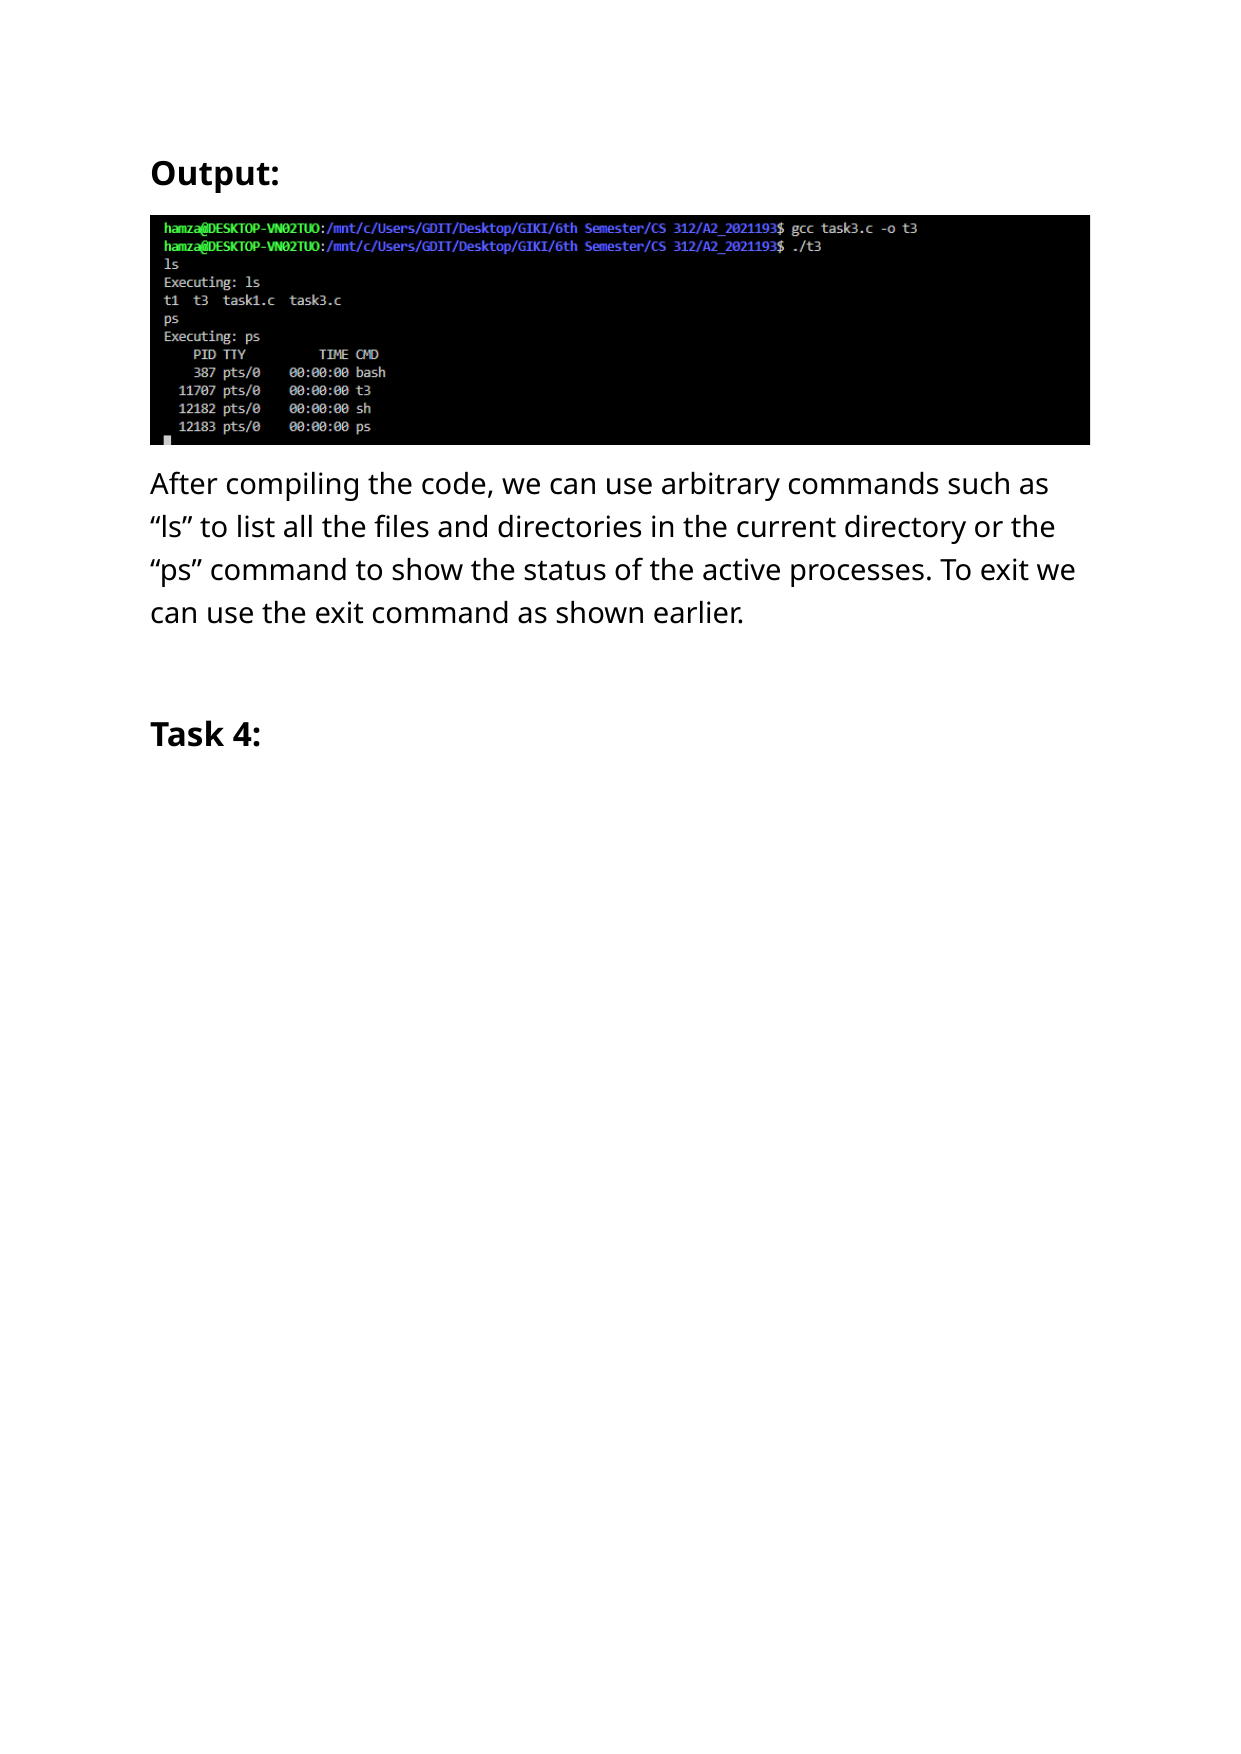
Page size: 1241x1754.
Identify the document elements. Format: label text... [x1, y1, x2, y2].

text After compiling the code, we can use arbitrary commands such as “ls” to list all the files and directories in the current directory or the “ps” command to show the status of the active processes. To exit we can use the exit command as shown earlier. [150, 463, 1090, 632]
picture [150, 215, 1091, 445]
text Task 4: [150, 711, 1090, 756]
text Output: [150, 150, 1090, 195]
